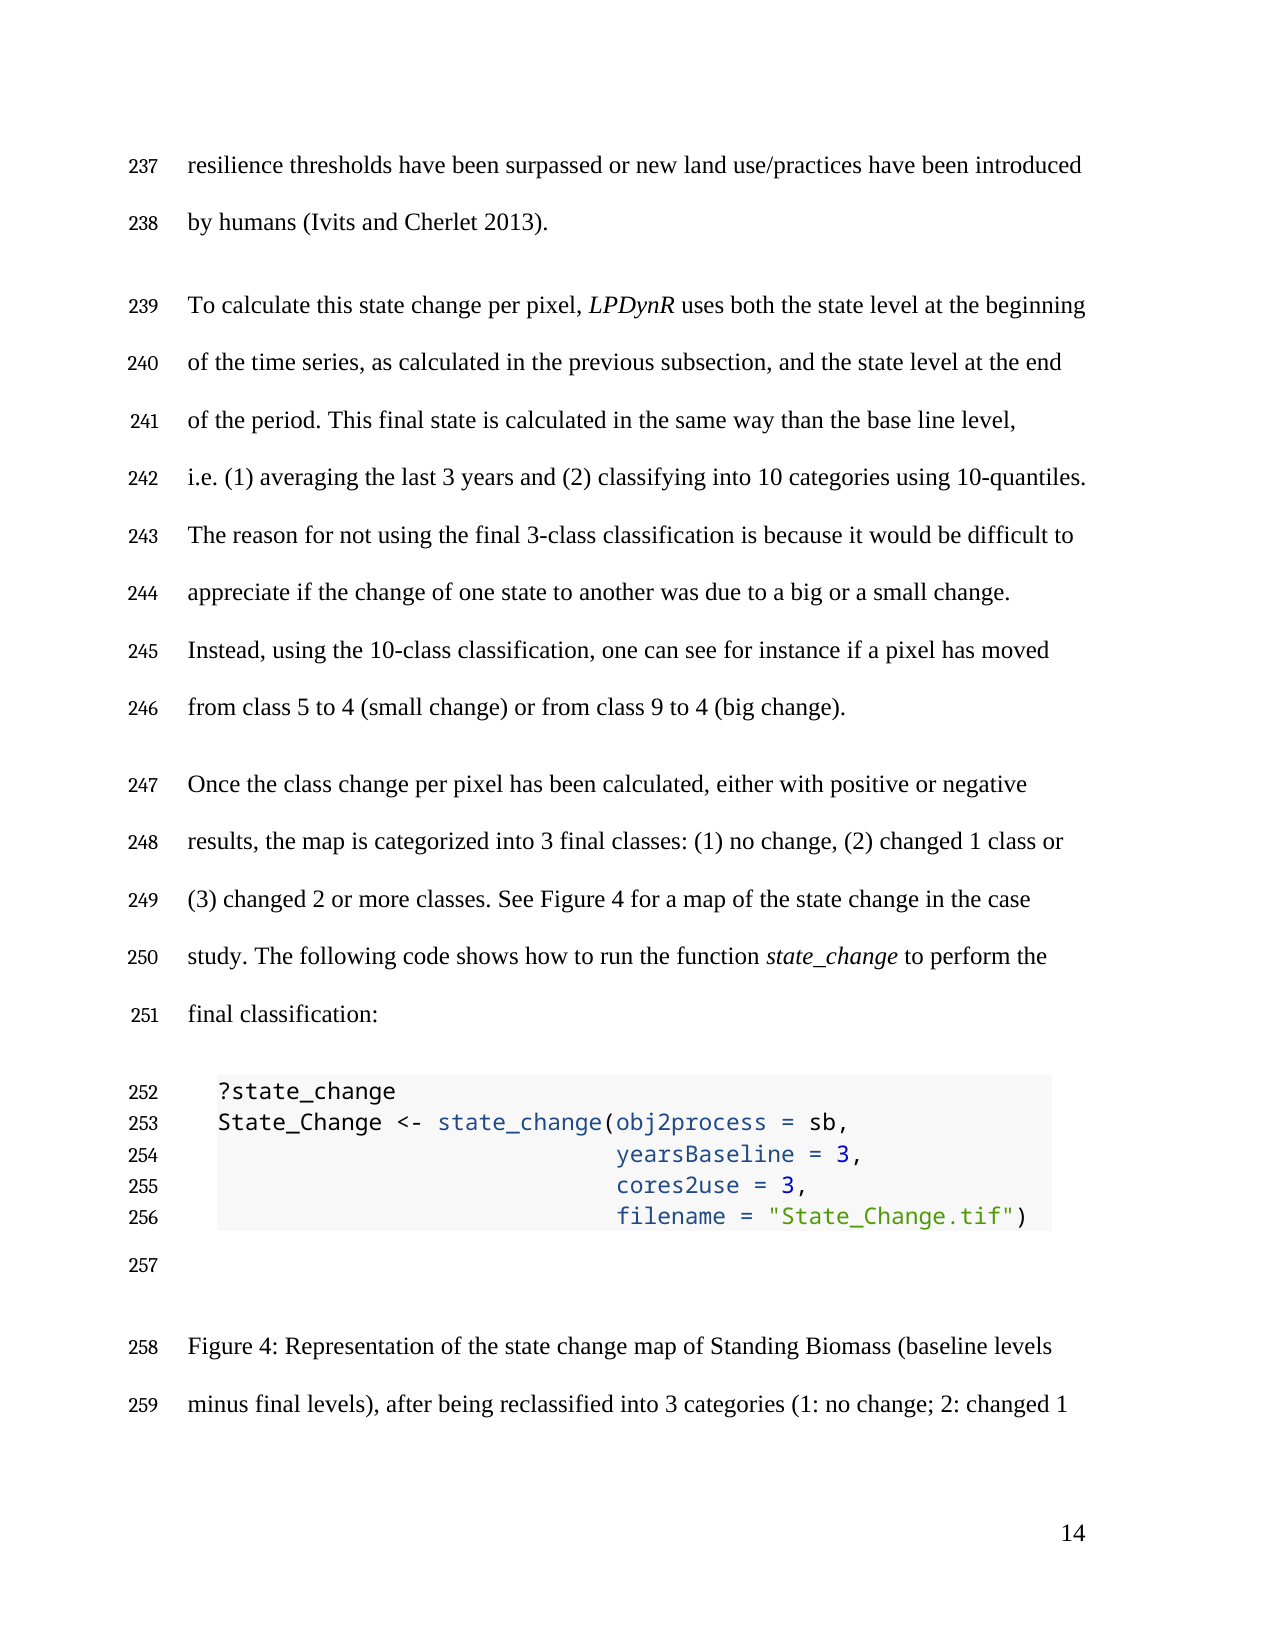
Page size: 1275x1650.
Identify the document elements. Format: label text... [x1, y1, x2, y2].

text Once the class change per pixel has been calculated, either with positive or negative results, the map is categorized into 3 final classes: (1) no change, (2) changed 1 class or (3) changed 2 or more classes. See Figure 4 for a map of the state change in the case study. The following code shows how to run the function state_change to perform the final classification: [187, 769, 1087, 1027]
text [187, 150, 1087, 236]
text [187, 1331, 1087, 1418]
text To calculate this state change per pixel, LPDynR uses both the state level at the beginning of the time series, as calculated in the previous subsection, and the state level at the end of the period. This final state is calculated in the same way than the base line level, i.e. (1) averaging the last 3 years and (2) classifying into 10 categories using 10-quantiles. The reason for not using the final 3-class classification is because it would be difficult to appreciate if the change of one state to another was due to a big or a small change. Instead, using the 10-class classification, one can see for instance if a pixel has moved from class 5 to 4 (small change) or from class 9 to 4 (big change). [187, 290, 1087, 721]
text ?state_change State_Change <- state_change(obj2process = sb, yearsBaseline = 3, cores2use = 3, filename = "State_Change.tif") [217, 1075, 1052, 1231]
